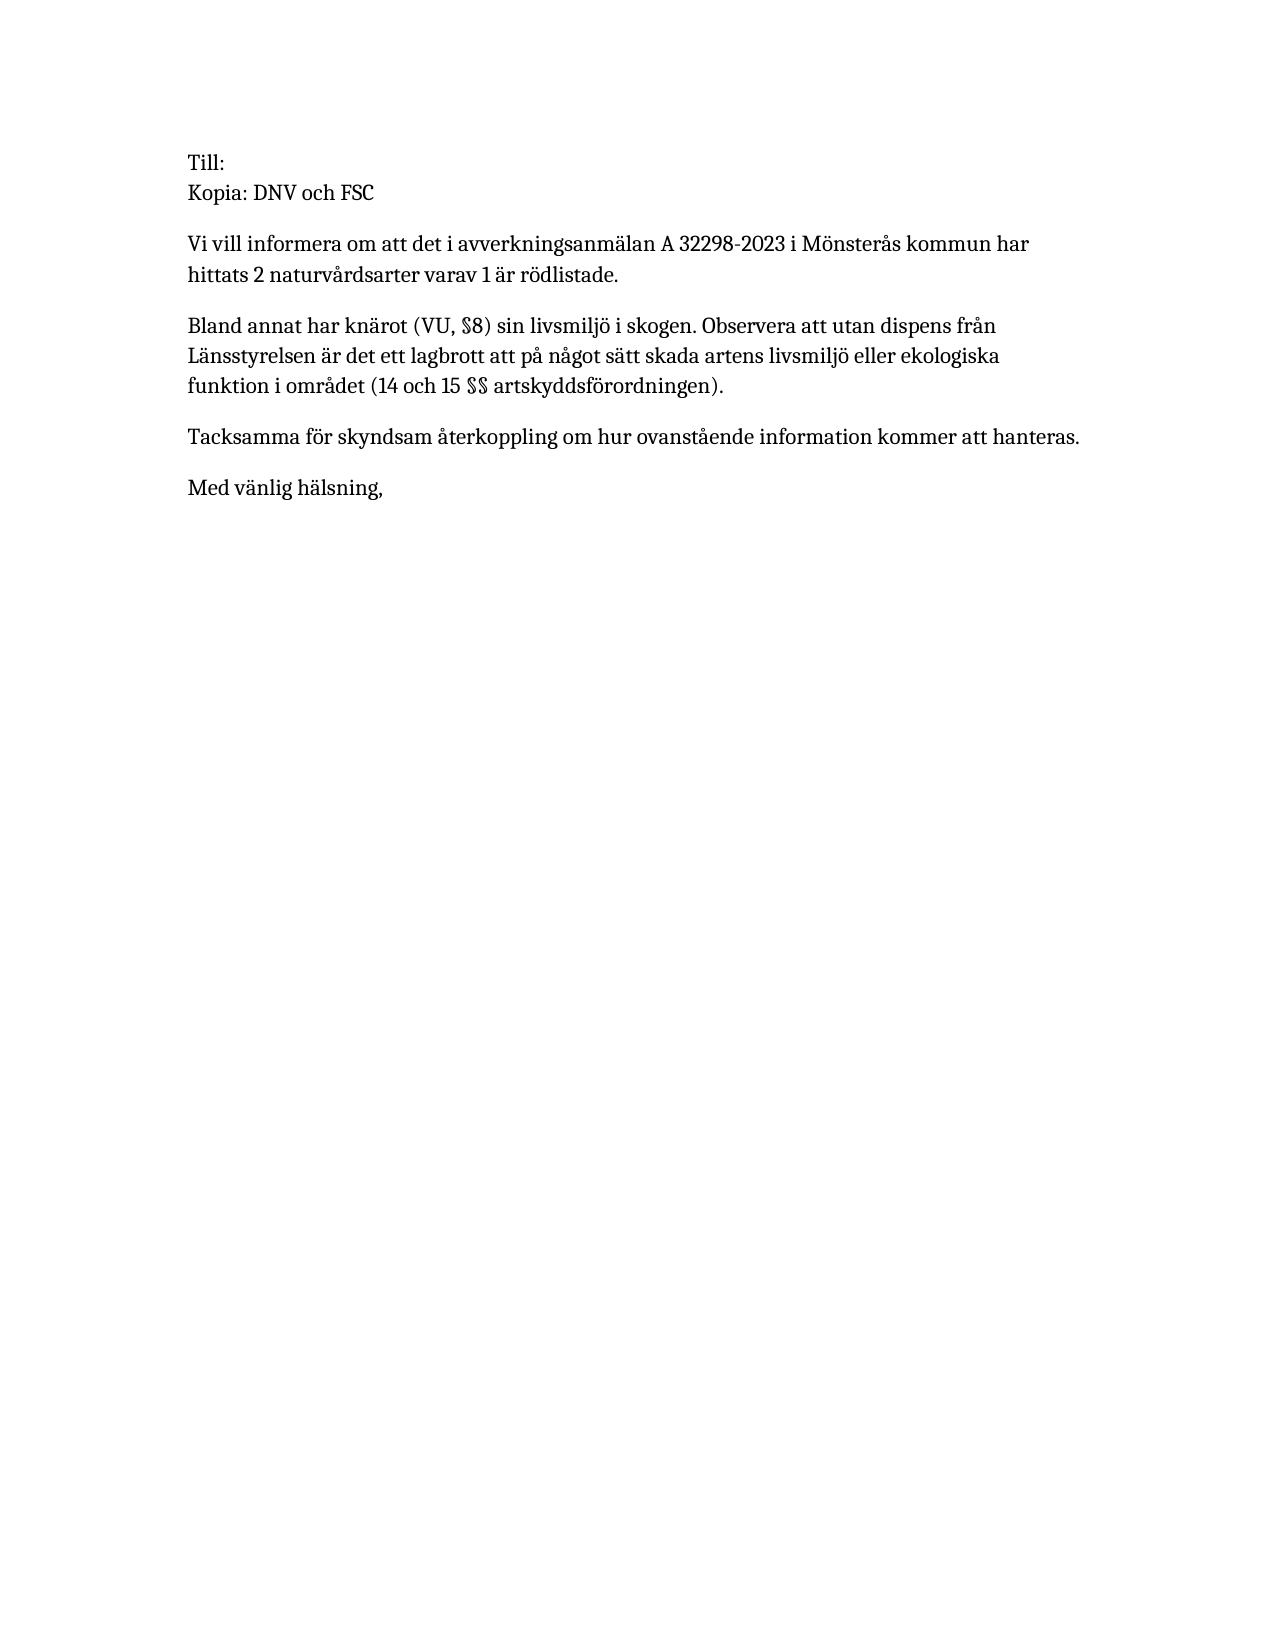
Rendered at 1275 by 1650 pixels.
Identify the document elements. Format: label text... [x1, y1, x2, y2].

text Bland annat har knärot (VU, §8) sin livsmiljö i skogen. Observera att utan dispens från Länsstyrelsen är det ett lagbrott att på något sätt skada artens livsmiljö eller ekologiska funktion i området (14 och 15 §§ artskyddsförordningen). [187, 312, 1087, 399]
text Till: Kopia: DNV och FSC [187, 150, 1087, 207]
text Vi vill informera om att det i avverkningsanmälan A 32298-2023 i Mönsterås kommun har hittats 2 naturvårdsarter varav 1 är rödlistade. [187, 231, 1087, 288]
text Tacksamma för skyndsam återkoppling om hur ovanstående information kommer att hanteras. [187, 424, 1087, 450]
text Med vänlig hälsning, [187, 475, 1087, 532]
